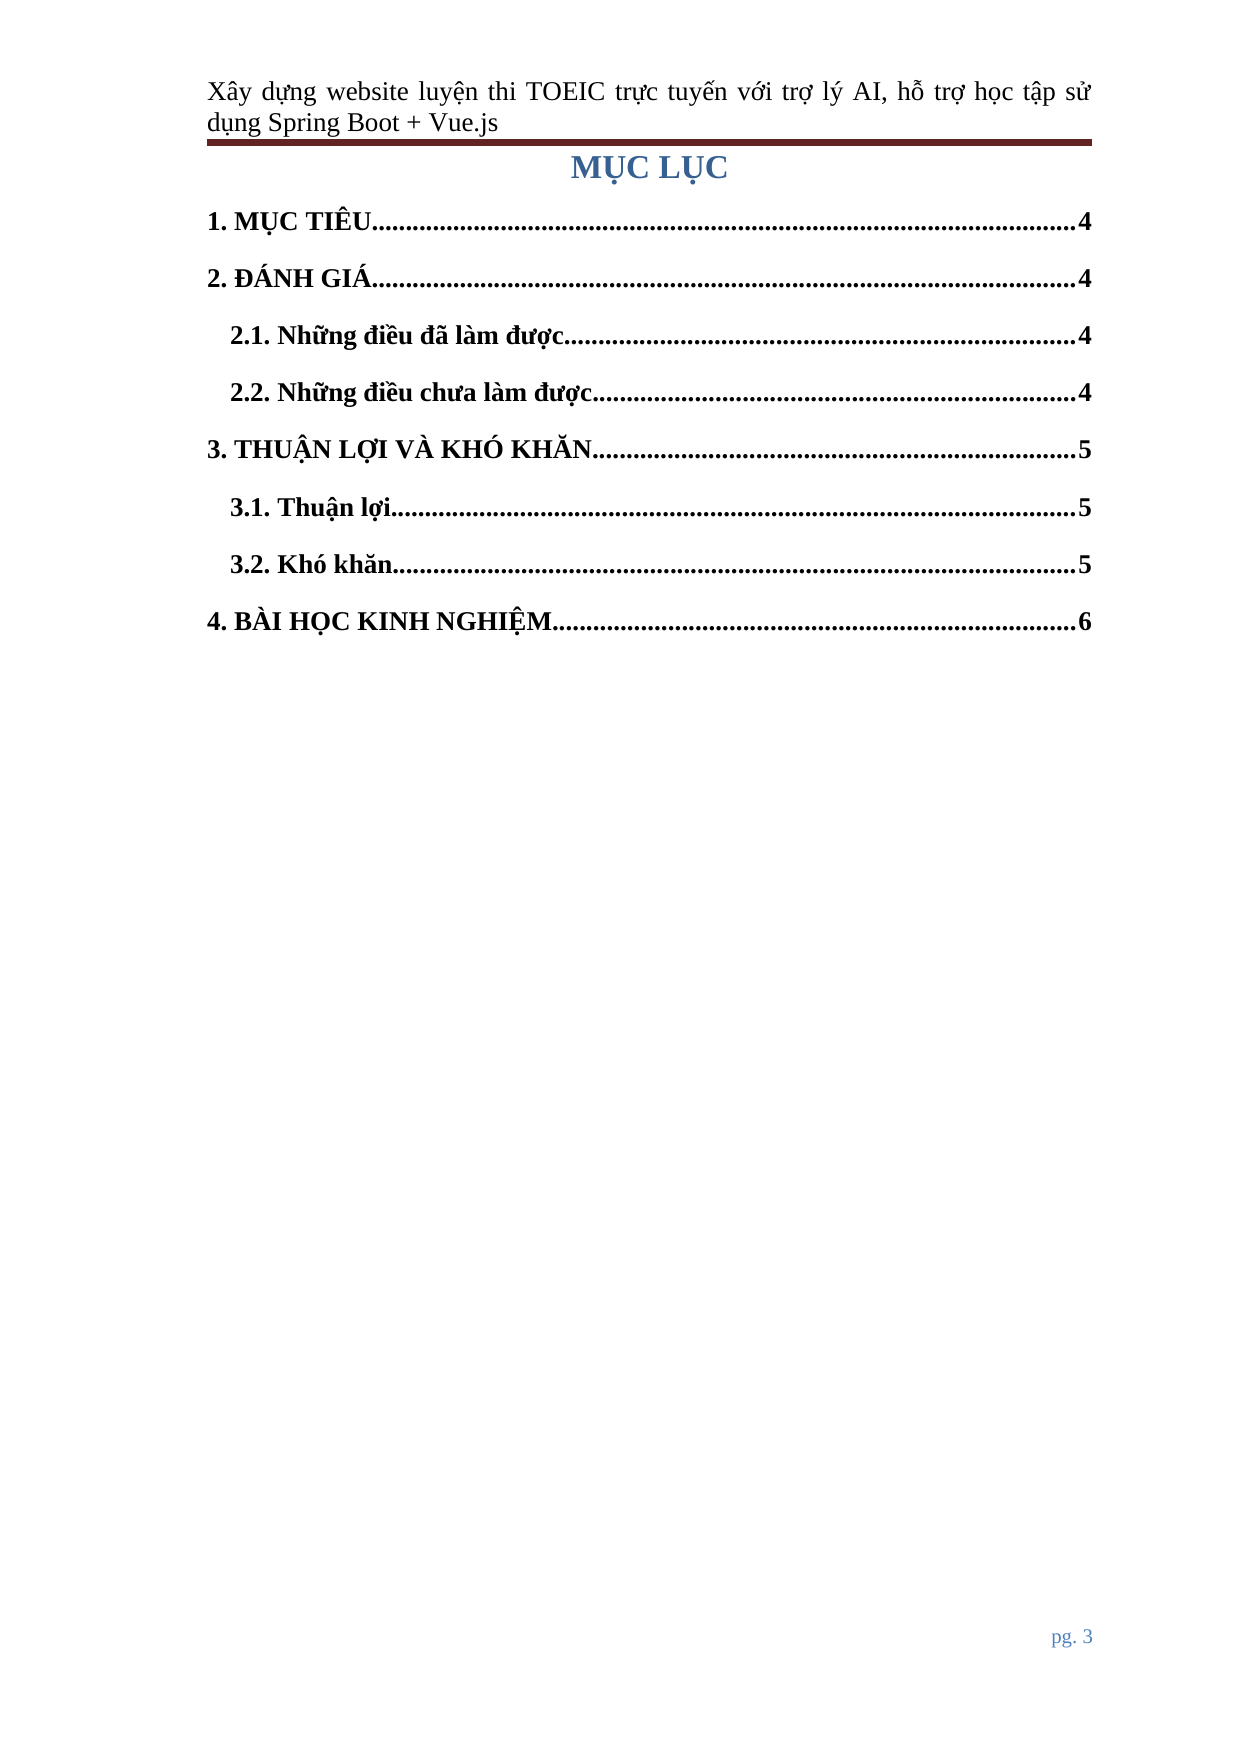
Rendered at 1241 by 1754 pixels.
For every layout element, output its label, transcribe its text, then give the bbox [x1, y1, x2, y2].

text MỤC LỤC [207, 148, 1092, 186]
